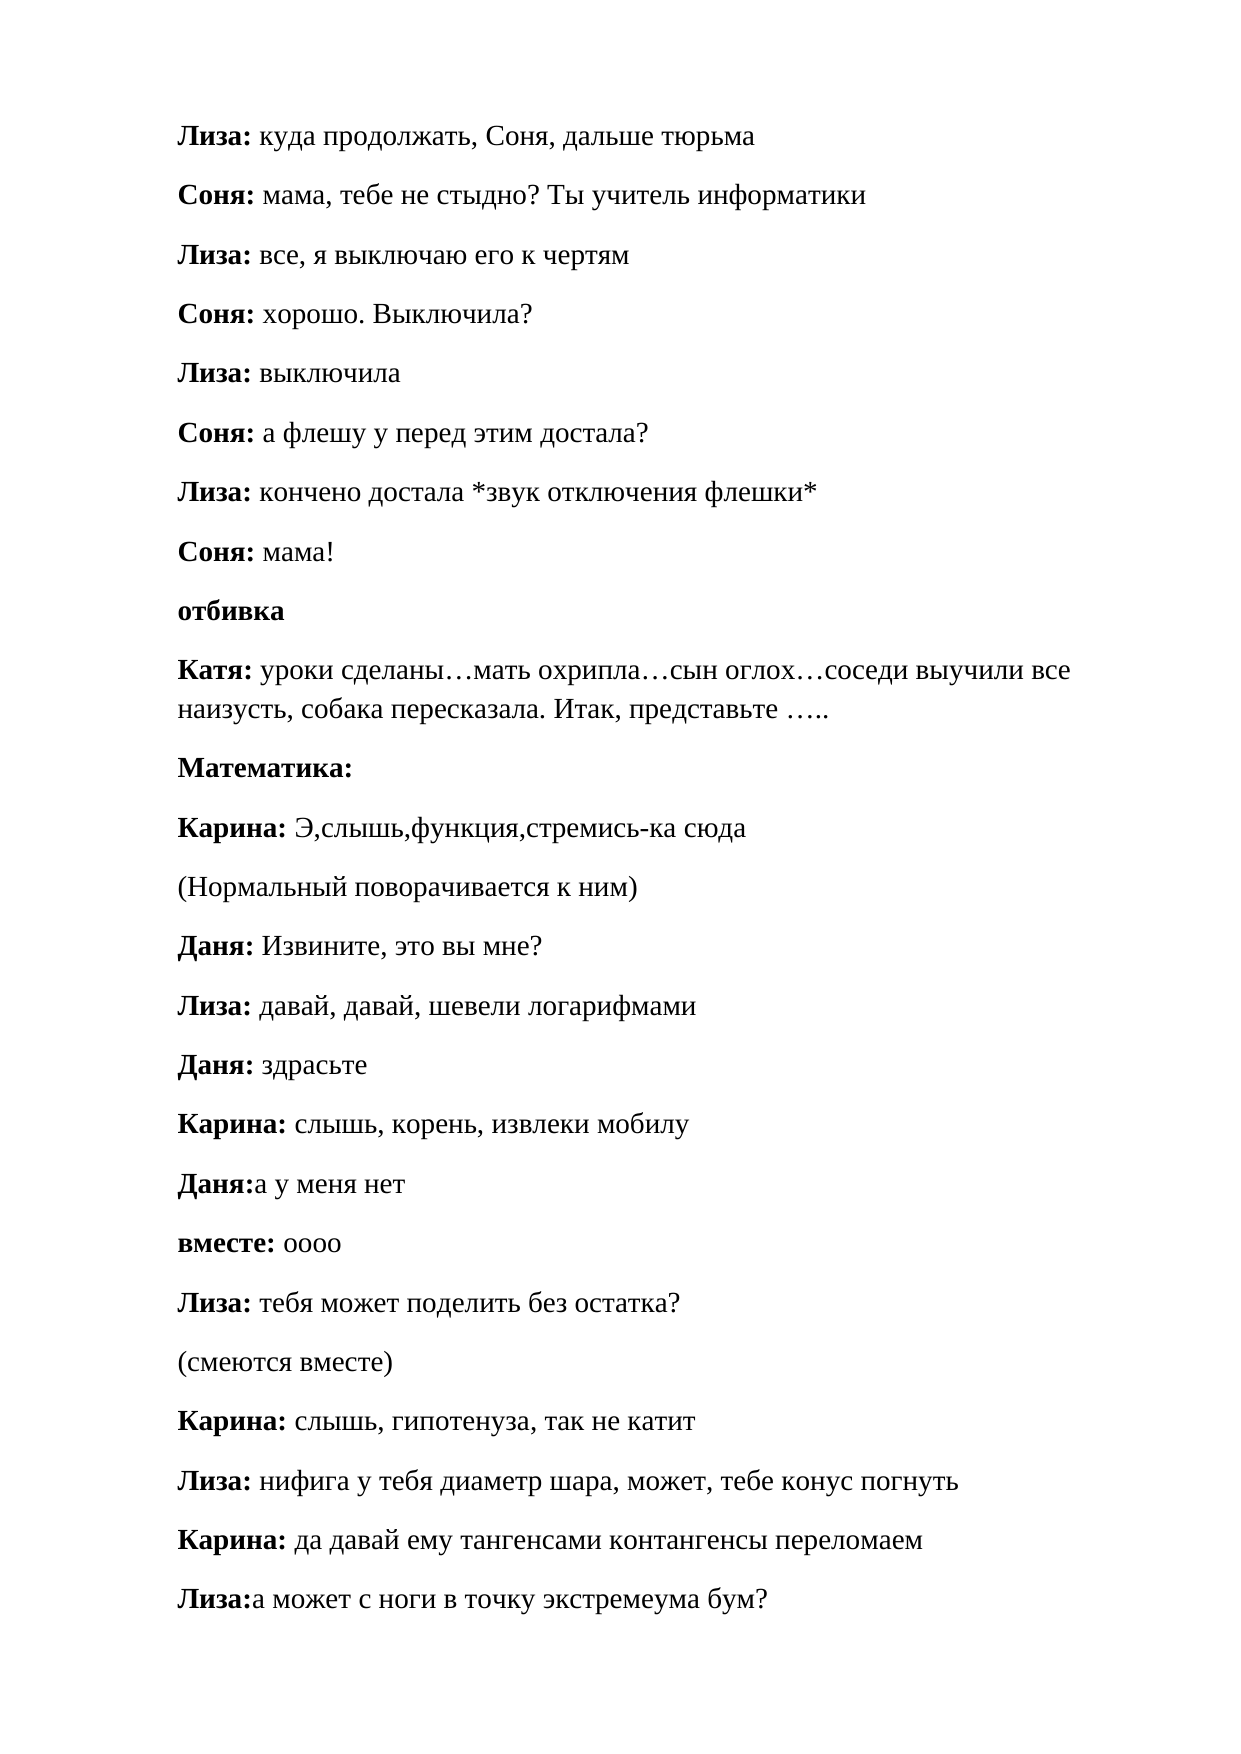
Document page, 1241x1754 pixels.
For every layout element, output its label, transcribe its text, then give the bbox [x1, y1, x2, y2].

text (Нормальный поворачивается к ним) [177, 869, 1152, 903]
text Лиза: тебя может поделить без остатка? [177, 1285, 1152, 1318]
text Соня: мама, тебе не стыдно? Ты учитель информатики [177, 177, 1152, 211]
text Даня:а у меня нет [177, 1166, 1152, 1199]
text Лиза: давай, давай, шевели логарифмами [177, 988, 1152, 1021]
text Катя: уроки сделаны…мать охрипла…сын оглох…соседи выучили все наизусть, собака пересказала. Итак, представьте ….. [177, 652, 1152, 724]
text Лиза: кончено достала *звук отключения флешки* [177, 474, 1152, 508]
text Соня: а флешу у перед этим достала? [177, 415, 1152, 448]
text Математика: [177, 750, 1152, 784]
text Даня: здрасьте [177, 1047, 1152, 1081]
text Даня: Извините, это вы мне? [177, 928, 1152, 962]
text Карина: Э,слышь,функция,стремись-ка сюда [177, 810, 1152, 843]
text Лиза: куда продолжать, Соня, дальше тюрьма [177, 118, 1152, 152]
text Лиза:а может с ноги в точку экстремеума бум? [177, 1582, 1152, 1615]
text Лиза: нифига у тебя диаметр шара, может, тебе конус погнуть [177, 1463, 1152, 1496]
text Карина: да давай ему тангенсами контангенсы переломаем [177, 1522, 1152, 1556]
text (смеются вместе) [177, 1344, 1152, 1378]
text вместе: оооо [177, 1225, 1152, 1259]
text Карина: слышь, гипотенуза, так не катит [177, 1403, 1152, 1437]
text Соня: хорошо. Выключила? [177, 296, 1152, 330]
text Карина: слышь, корень, извлеки мобилу [177, 1107, 1152, 1140]
text Соня: мама! [177, 534, 1152, 567]
text Лиза: все, я выключаю его к чертям [177, 237, 1152, 270]
text Лиза: выключила [177, 356, 1152, 389]
text отбивка [177, 593, 1152, 627]
